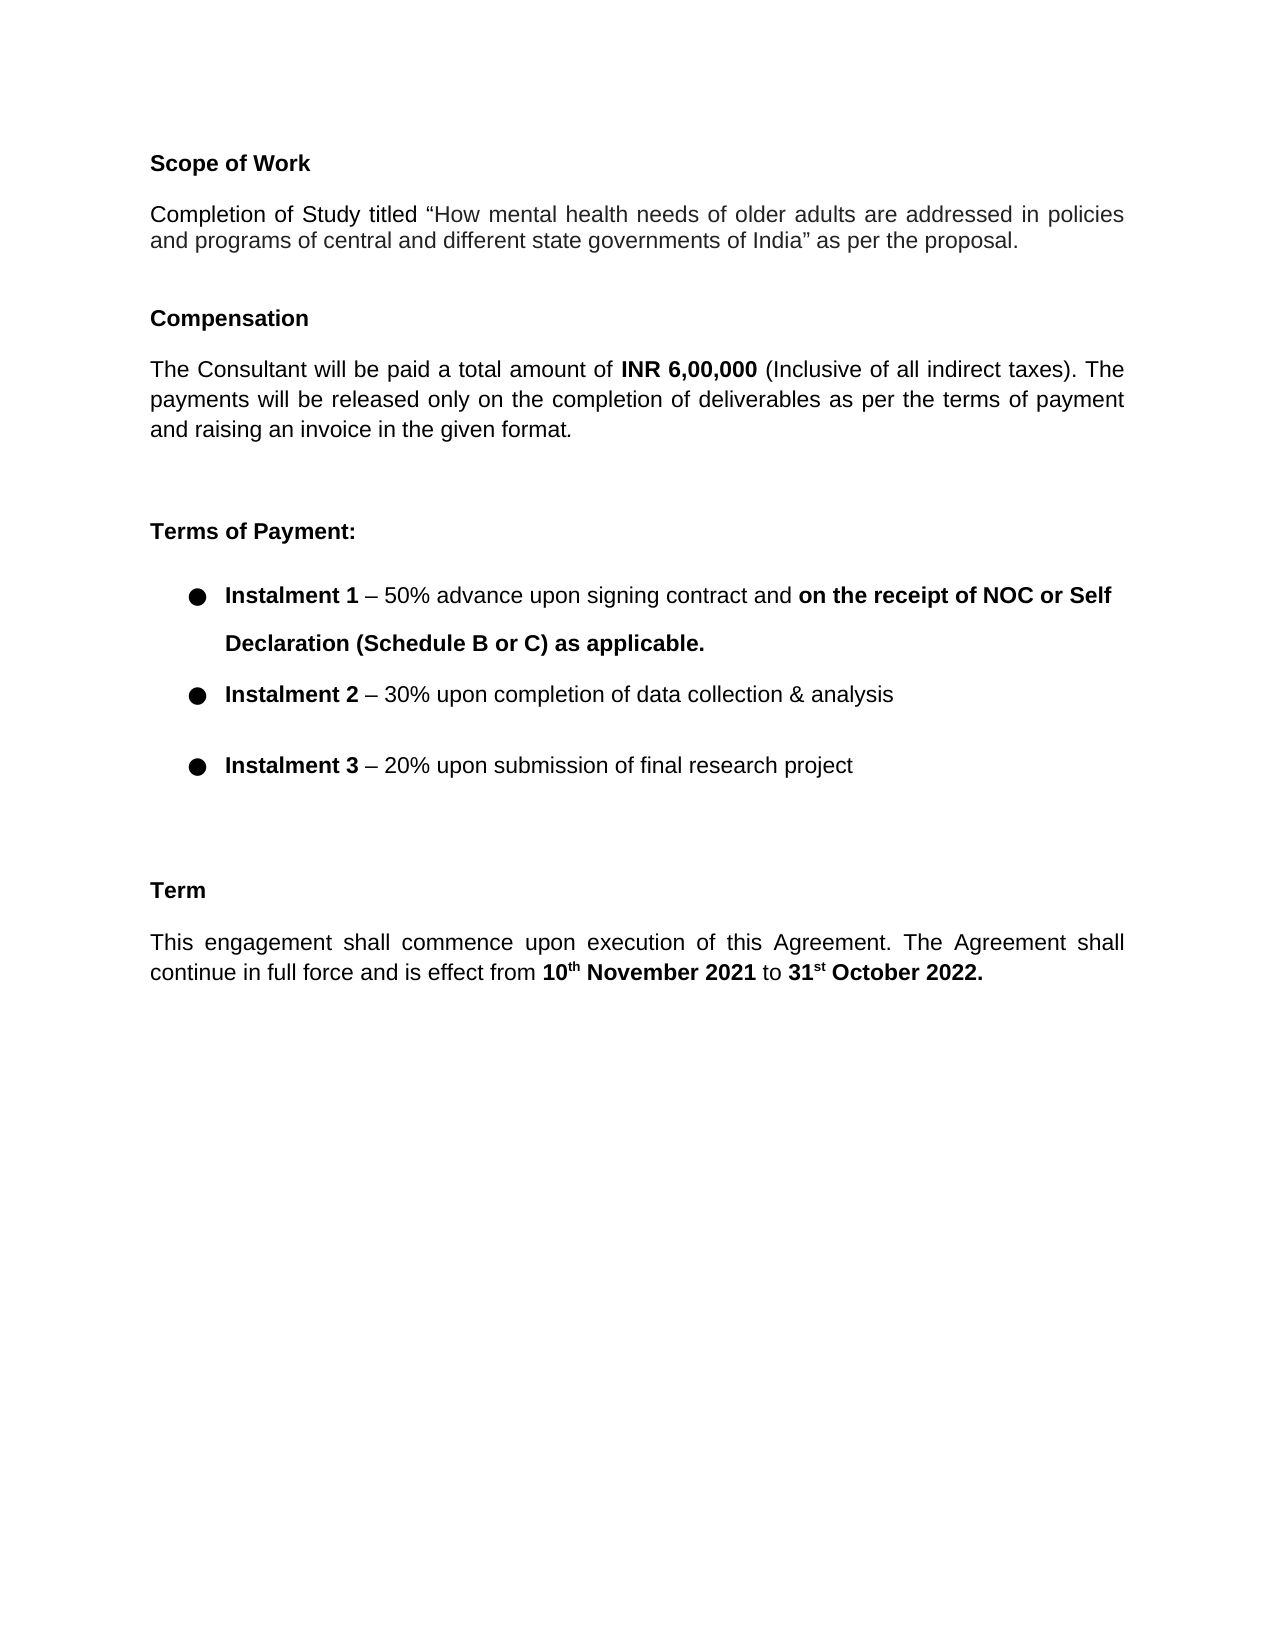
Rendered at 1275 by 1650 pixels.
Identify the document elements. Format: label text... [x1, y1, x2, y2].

text The Consultant will be paid a total amount of INR 6,00,000 (Inclusive of all indirect taxes). The payments will be released only on the completion of deliverables as per the terms of payment and raising an invoice in the given format. [150, 356, 1125, 443]
text Completion of Study titled “How mental health needs of older adults are addressed in policies and programs of central and different state governments of India” as per the proposal. [150, 201, 1125, 254]
text Scope of Work [150, 150, 1125, 176]
text This engagement shall commence upon execution of this Agreement. The Agreement shall continue in full force and is effect from 10th November 2021 to 31st October 2022. [150, 928, 1125, 985]
text Compensation [150, 305, 1125, 331]
list Instalment 2 – 30% upon completion of data collection & analysis [187, 669, 1125, 716]
text Terms of Payment: [150, 518, 1125, 545]
list Instalment 1 – 50% advance upon signing contract and on the receipt of NOC or Self Declaration (Schedule B or C) as applicable. [187, 569, 1125, 656]
text Term [150, 877, 1125, 904]
list Instalment 3 – 20% upon submission of final research project [187, 739, 1125, 786]
